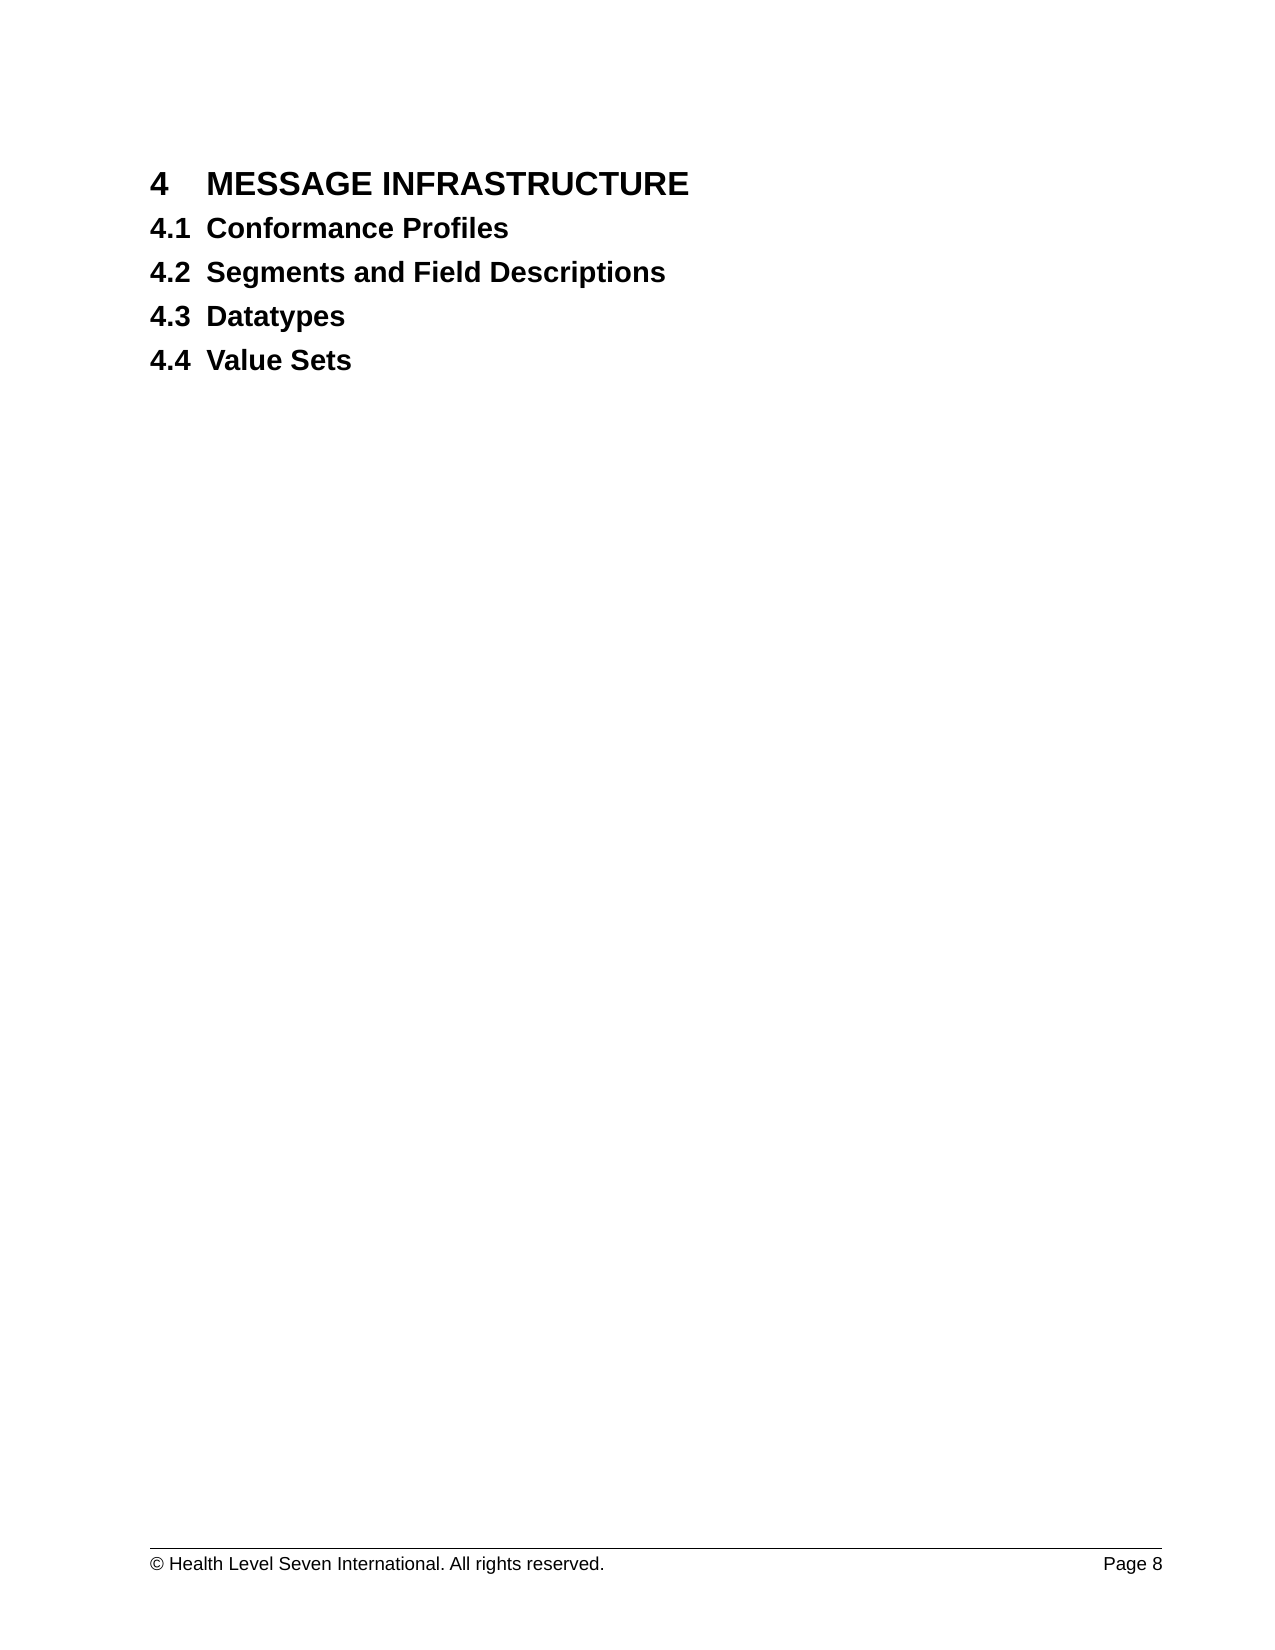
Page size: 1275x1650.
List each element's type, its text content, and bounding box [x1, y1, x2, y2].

subtitle Segments and Field Descriptions [150, 262, 1162, 287]
subtitle Datatypes [150, 306, 1162, 331]
subtitle Value Sets [150, 350, 1162, 375]
subtitle Conformance Profiles [150, 219, 1162, 244]
subtitle Message Infrastructure [150, 175, 1162, 200]
